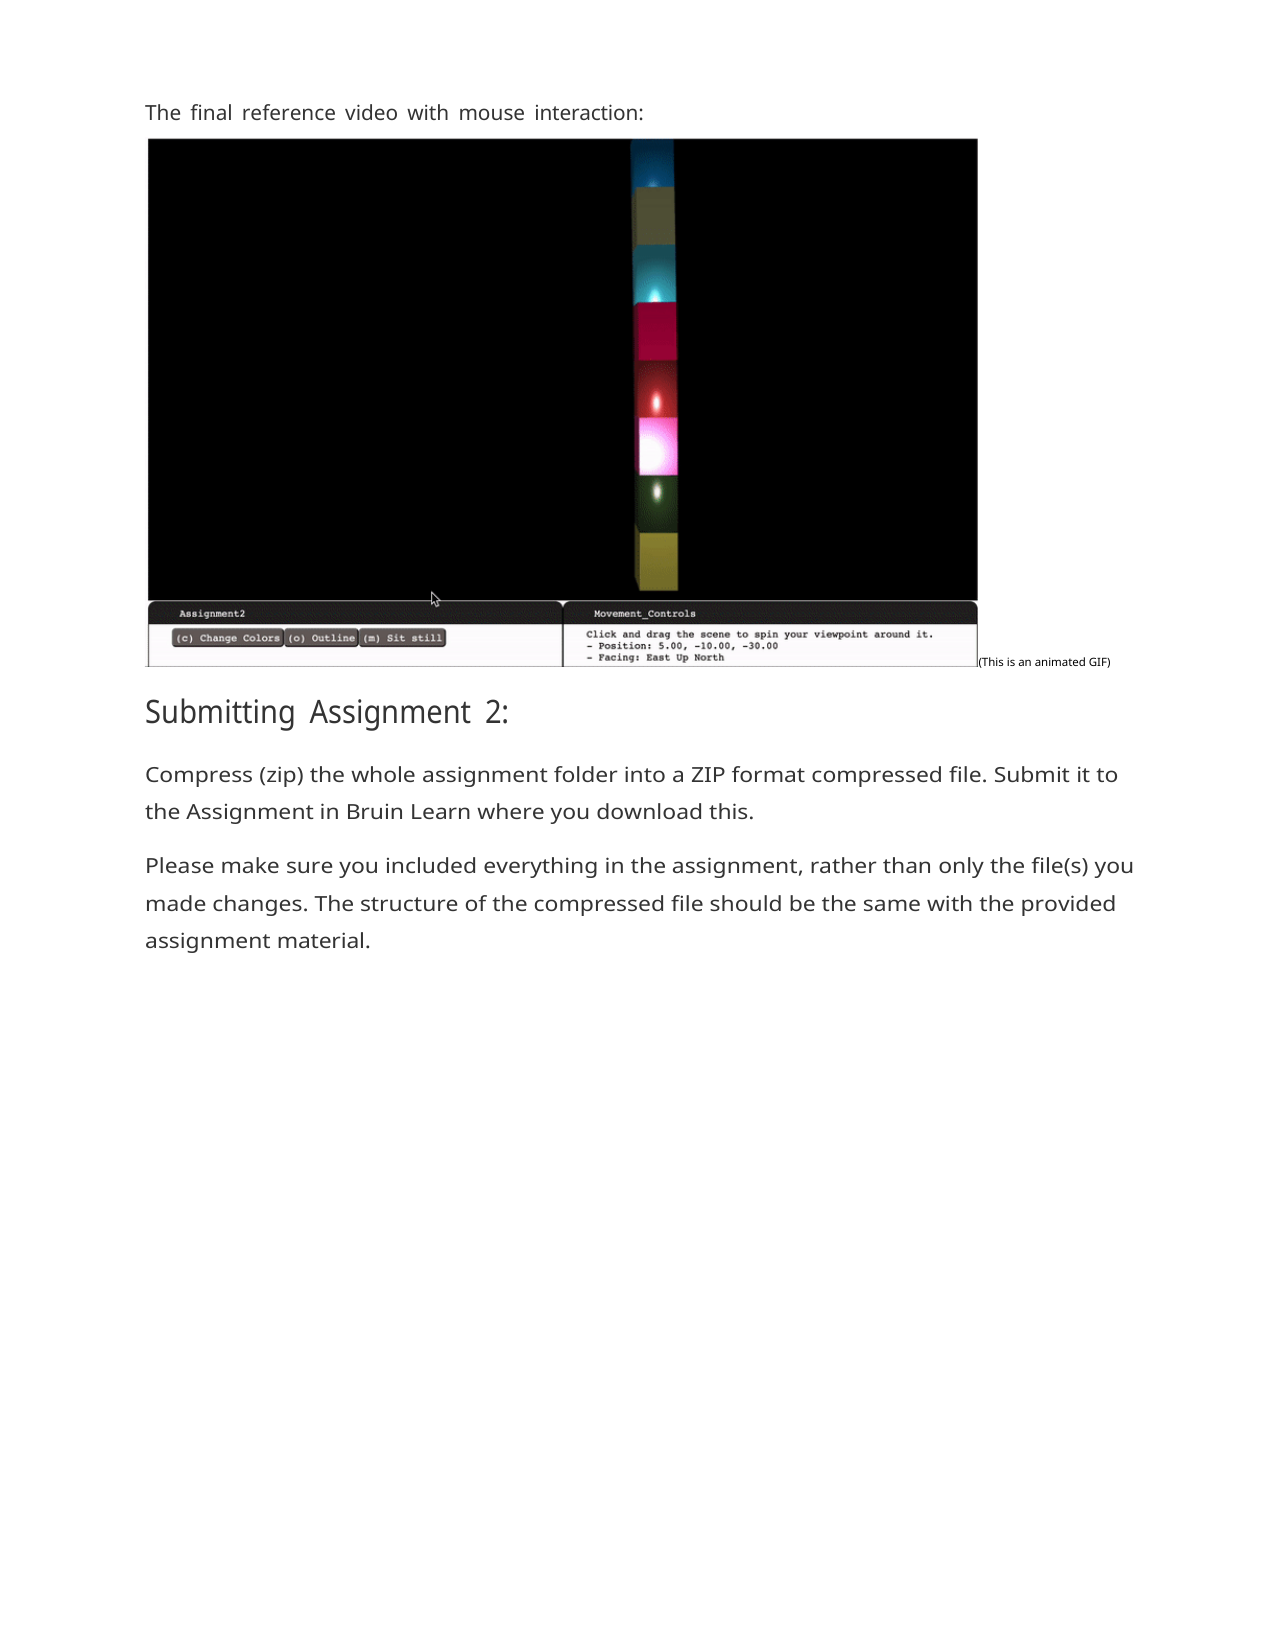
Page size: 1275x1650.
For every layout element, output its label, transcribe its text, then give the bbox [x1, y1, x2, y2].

text Please make sure you included everything in the assignment, rather than only the file(s) you made changes. The structure of the compressed file should be the same with the provided assignment material. [145, 851, 1142, 954]
text The final reference video with mouse interaction: [145, 98, 1142, 126]
text Compress (zip) the whole assignment folder into a ZIP format compressed file. Submit it to the Assignment in Bruin Learn where you download this. [145, 760, 1142, 826]
picture [144, 137, 979, 667]
subtitle Submitting Assignment 2: [145, 689, 1142, 733]
